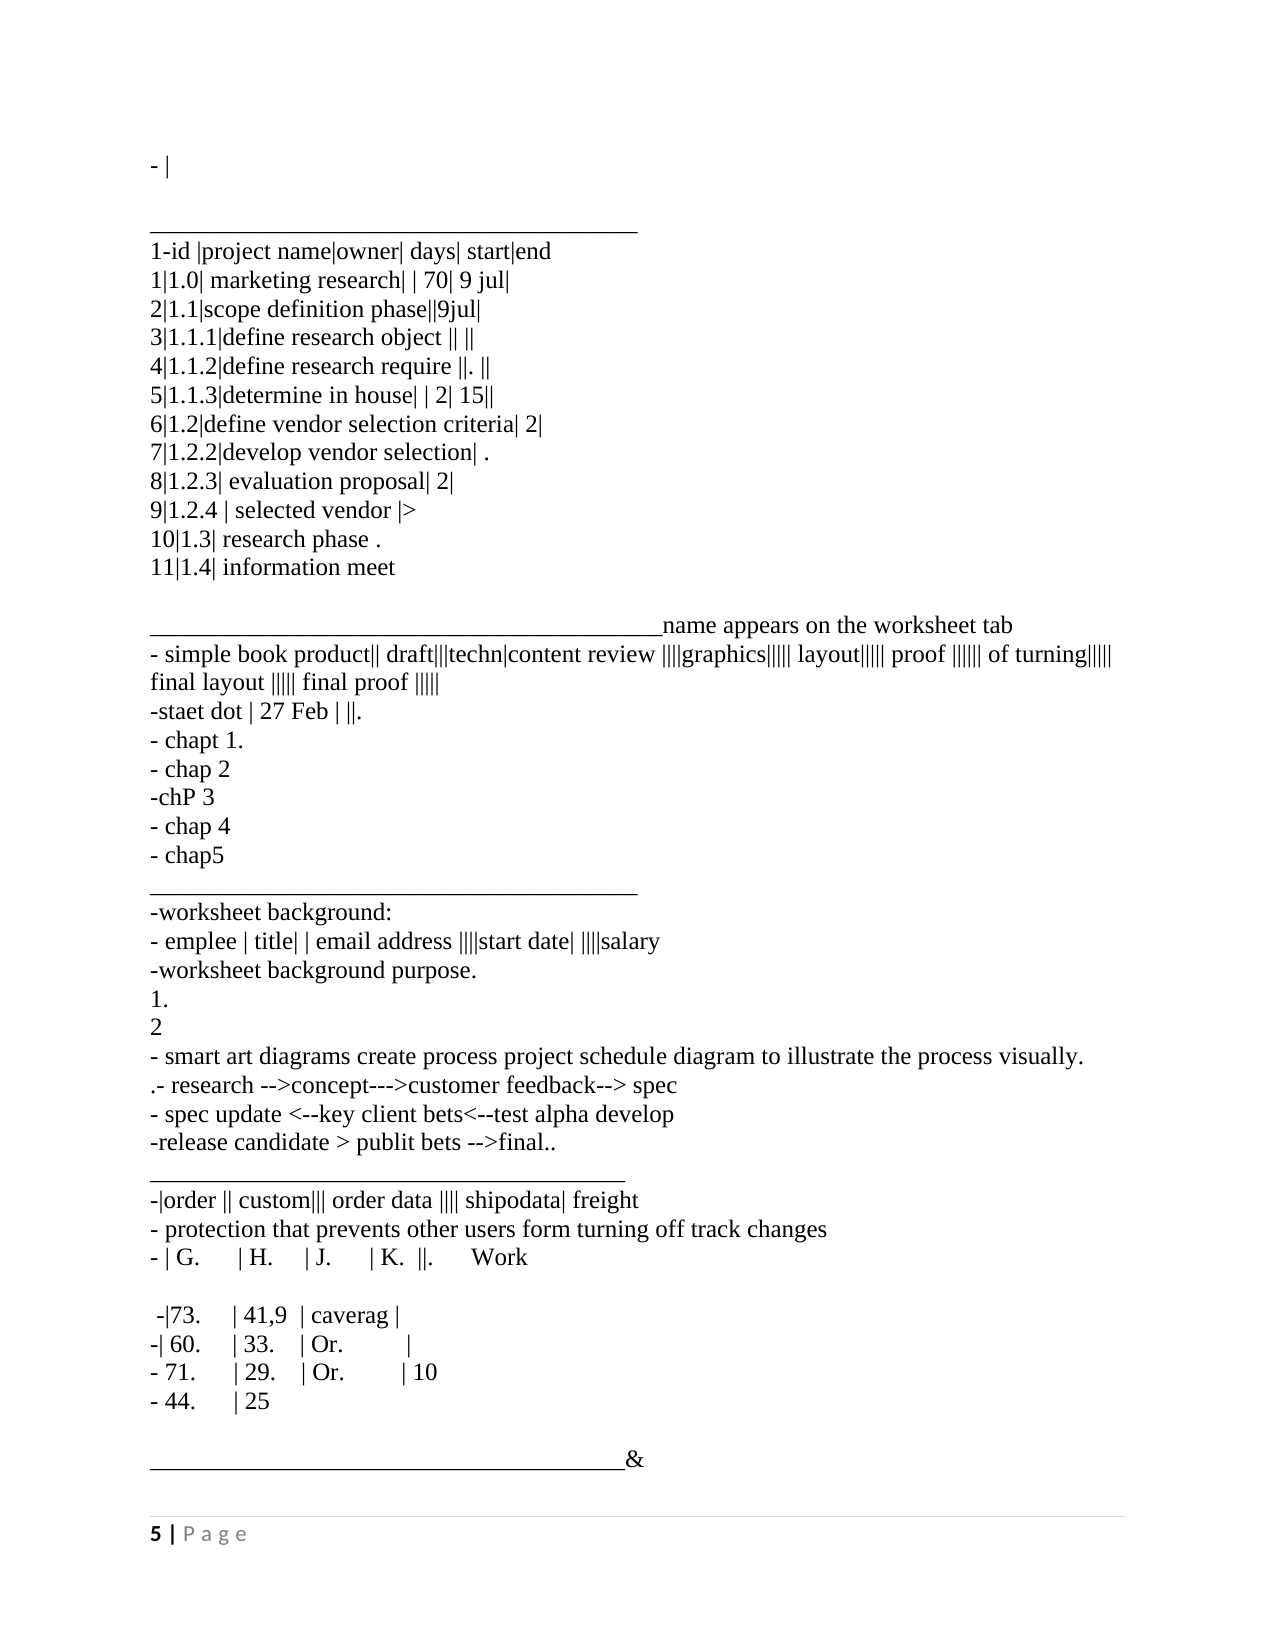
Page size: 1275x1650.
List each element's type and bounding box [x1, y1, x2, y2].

table_header [150, 150, 1125, 1472]
